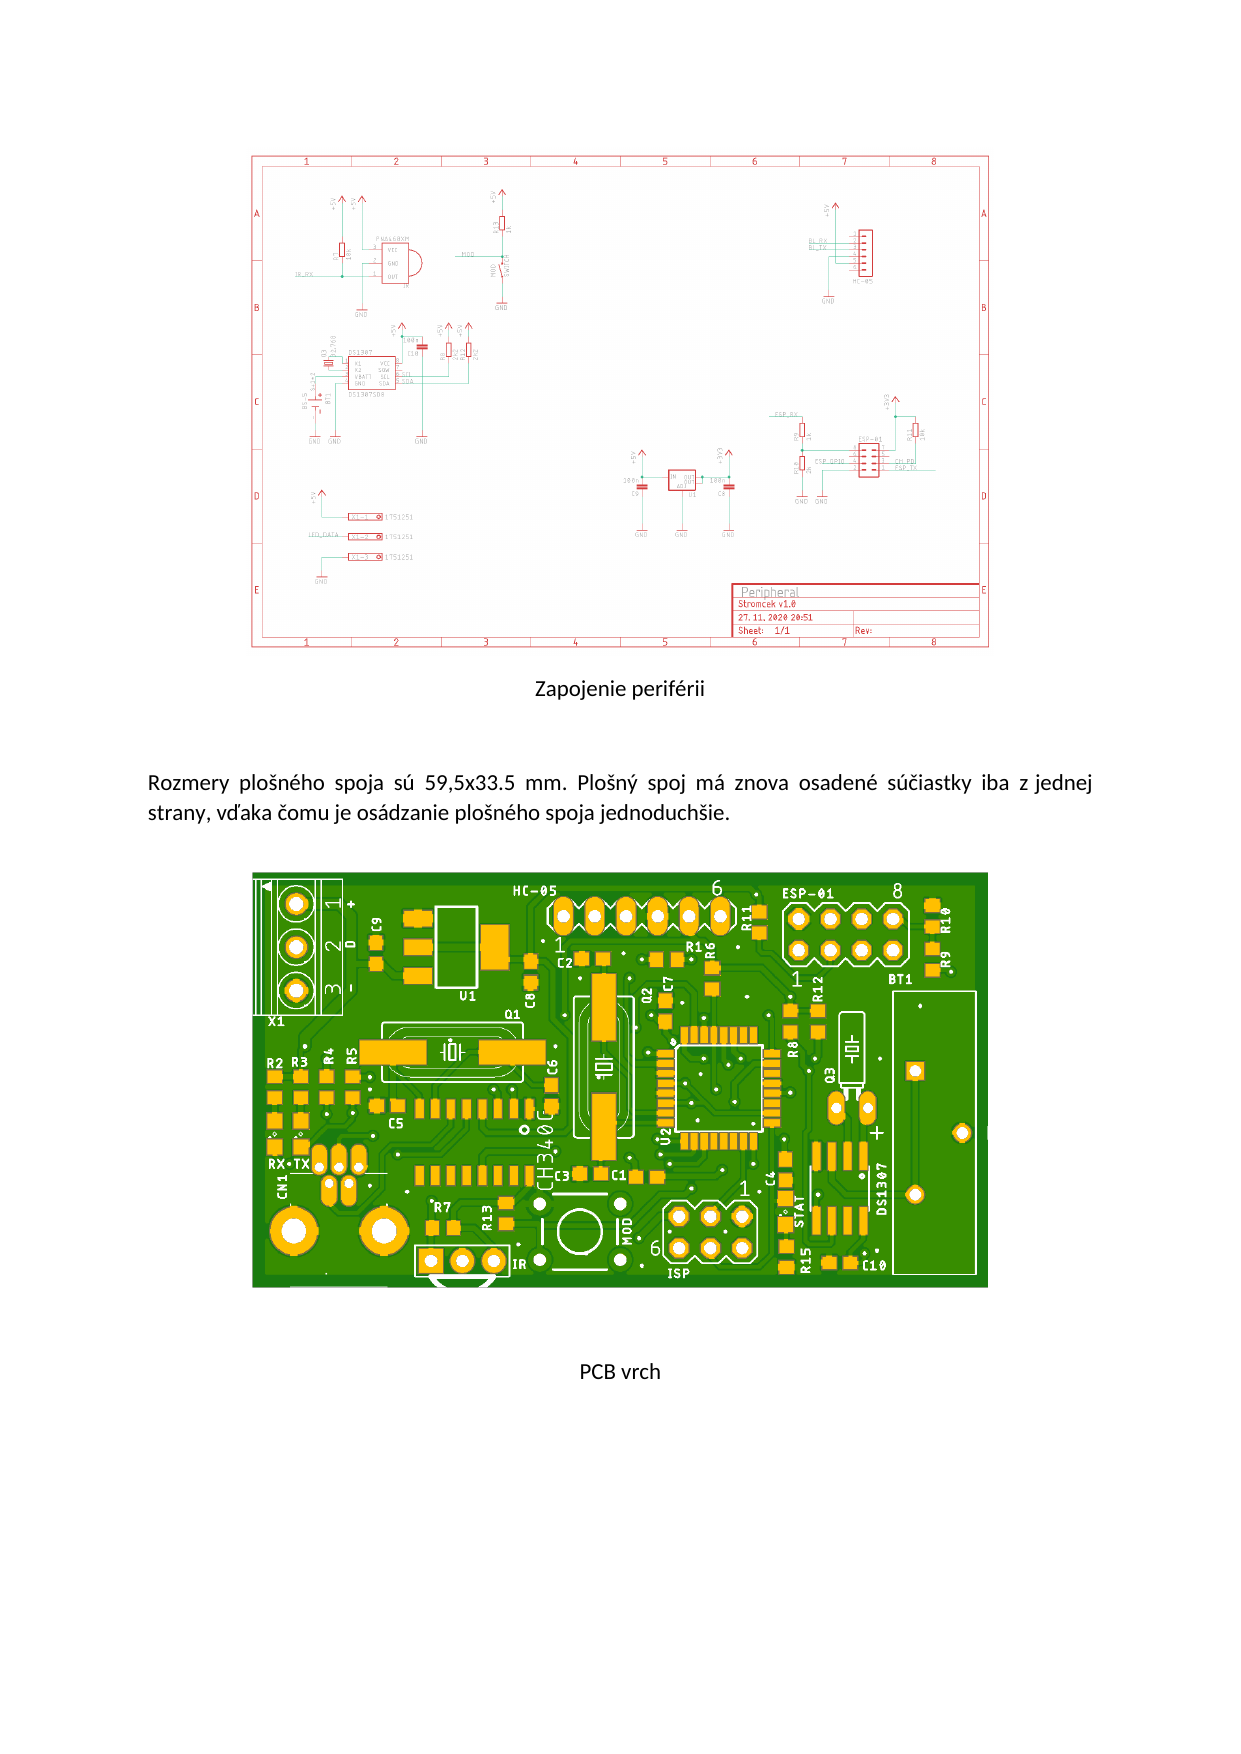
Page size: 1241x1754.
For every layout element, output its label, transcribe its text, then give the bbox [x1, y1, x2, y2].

picture [250, 845, 990, 1339]
text Rozmery plošného spoja sú 59,5x33.5 mm. Plošný spoj má znova osadené súčiastky iba z jednej strany, vďaka čomu je osádzanie plošného spoja jednoduchšie. [148, 768, 1093, 826]
text PCB vrch [148, 1357, 1093, 1385]
text Zapojenie periférii [148, 674, 1093, 702]
picture [246, 147, 995, 656]
